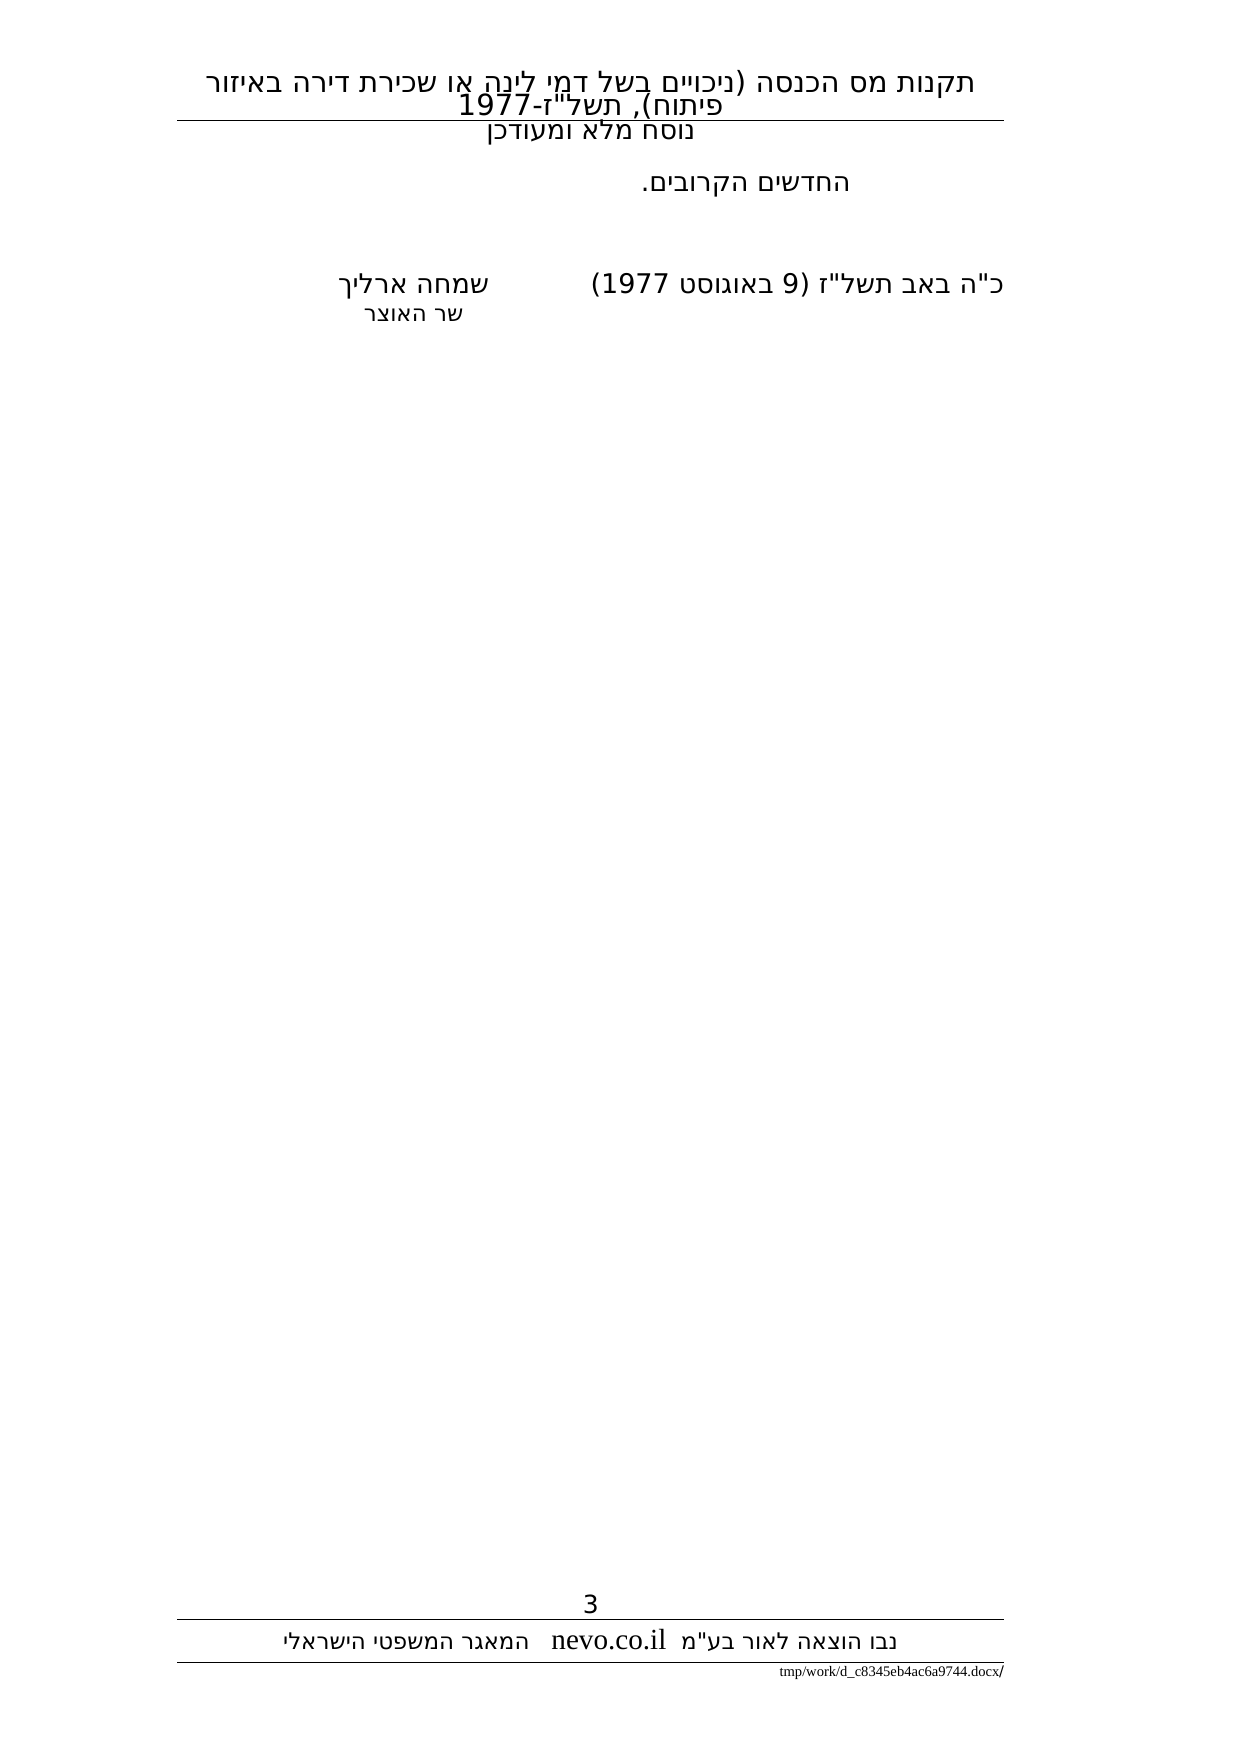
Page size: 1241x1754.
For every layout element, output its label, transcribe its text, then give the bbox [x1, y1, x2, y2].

text הסכום האמור יתואם בהתאם לאמור בסעיף 120ב לפקודה כאילו היה תקרת הכנסה ויעוגל לעשרה השקלים החדשים הקרובים. [177, 167, 851, 198]
text כ"ה באב תשל"ז (9 באוגוסט 1977) שמחה ארליך [177, 269, 1004, 300]
text שר האוצר [177, 300, 1004, 327]
